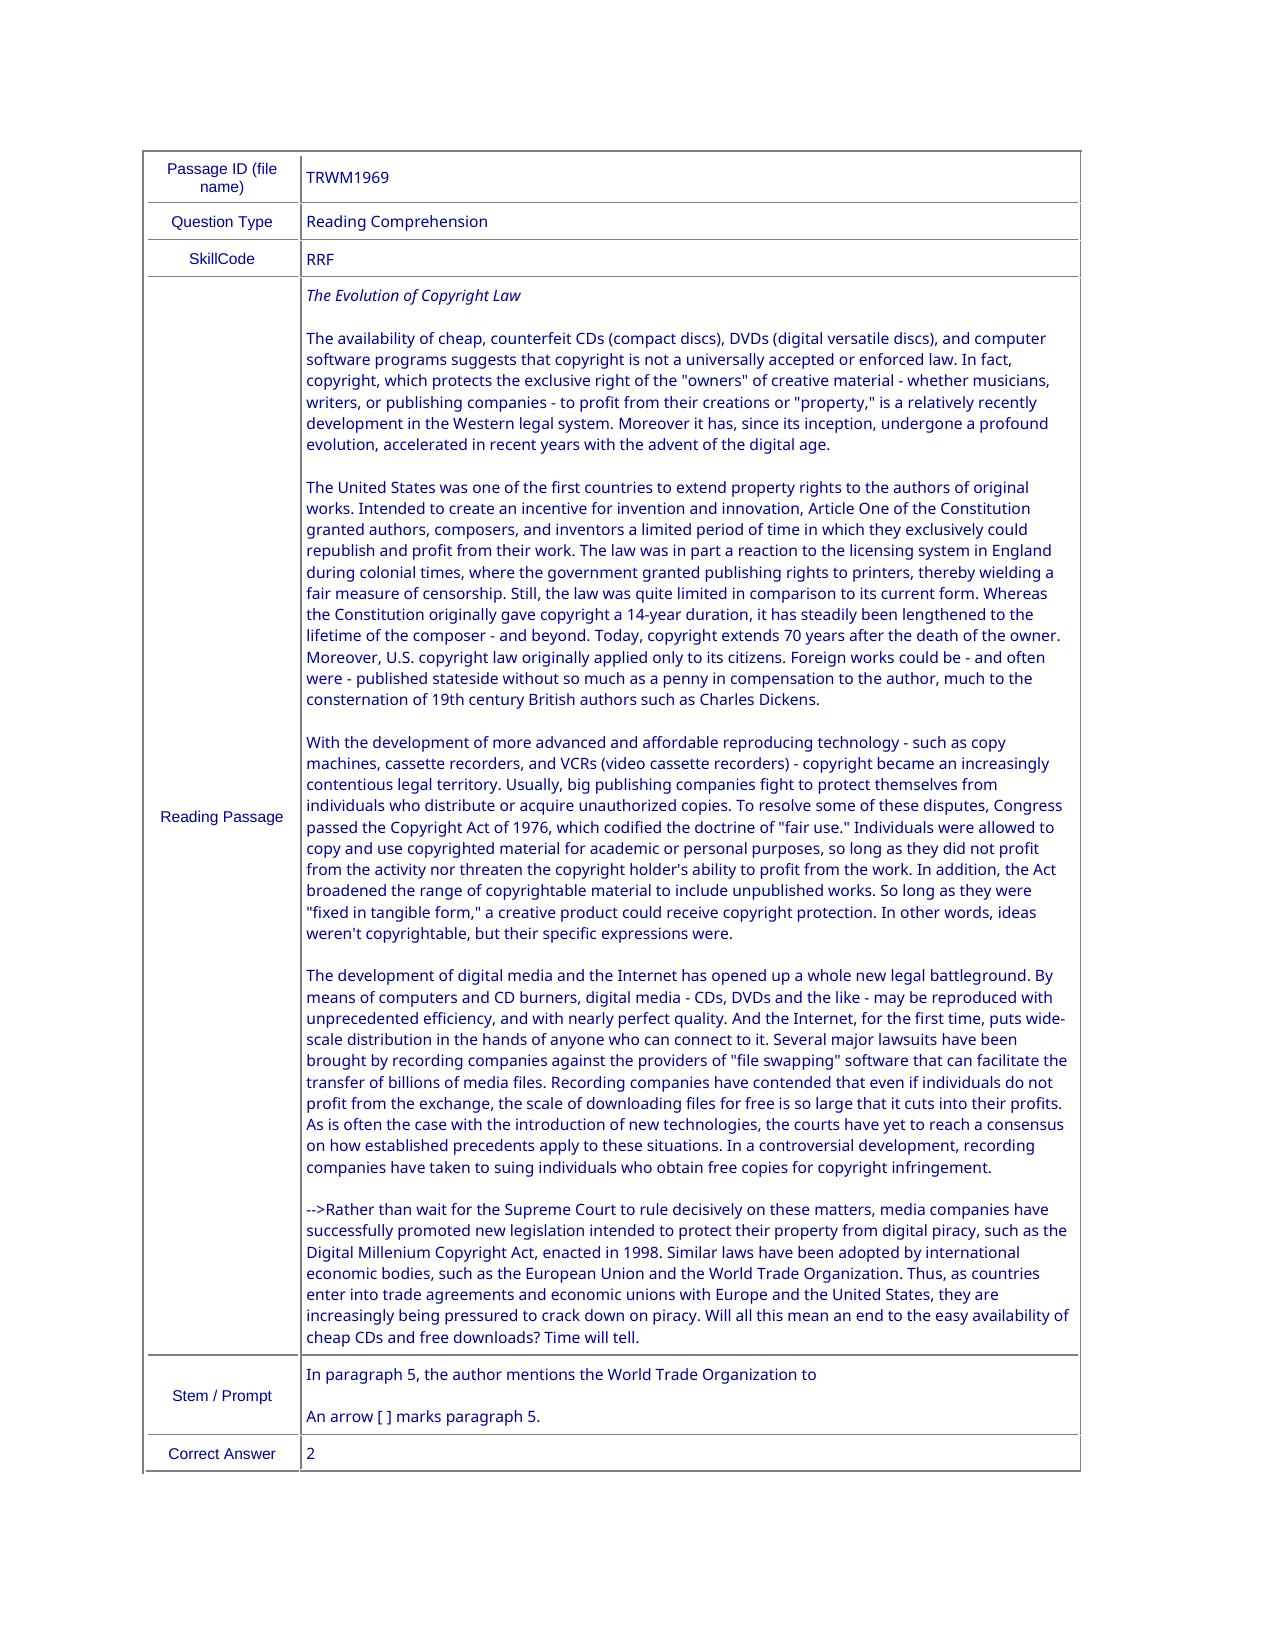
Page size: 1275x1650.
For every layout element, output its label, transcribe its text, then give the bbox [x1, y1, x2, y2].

table_cell Reading Passage [144, 276, 300, 1354]
table_cell Correct Answer [146, 1434, 300, 1470]
table_cell In paragraph 5, the author mentions the World Trade Organization to An arrow [ ] marks paragraph 5. [302, 1354, 1080, 1433]
table_cell Question Type [144, 202, 300, 239]
table_cell Stem / Prompt [146, 1354, 298, 1433]
table_cell TRWM1969 [300, 153, 1080, 202]
table_cell RRF [300, 239, 1081, 276]
table_cell The Evolution of Copyright Law The availability of cheap, counterfeit CDs (compact discs), DVDs (digital versatile discs), and computer software programs suggests that copyright is not a universally accepted or enforced law. In fact, copyright, which protects the exclusive right of the "owners" of creative material - whether musicians, writers, or publishing companies - to profit from their creations or "property," is a relatively recently development in the Western legal system. Moreover it has, since its inception, undergone a profound evolution, accelerated in recent years with the advent of the digital age. The United States was one of the first countries to extend property rights to the authors of original works. Intended to create an incentive for invention and innovation, Article One of the Constitution granted authors, composers, and inventors a limited period of time in which they exclusively could republish and profit from their work. The law was in part a reaction to the licensing system in England during colonial times, where the government granted publishing rights to printers, thereby wielding a fair measure of censorship. Still, the law was quite limited in comparison to its current form. Whereas the Constitution originally gave copyright a 14-year duration, it has steadily been lengthened to the lifetime of the composer - and beyond. Today, copyright extends 70 years after the death of the owner. Moreover, U.S. copyright law originally applied only to its citizens. Foreign works could be - and often were - published stateside without so much as a penny in compensation to the author, much to the consternation of 19th century British authors such as Charles Dickens. With the development of more advanced and affordable reproducing technology - such as copy machines, cassette recorders, and VCRs (video cassette recorders) - copyright became an increasingly contentious legal territory. Usually, big publishing companies fight to protect themselves from individuals who distribute or acquire unauthorized copies. To resolve some of these disputes, Congress passed the Copyright Act of 1976, which codified the doctrine of "fair use." Individuals were allowed to copy and use copyrighted material for academic or personal purposes, so long as they did not profit from the activity nor threaten the copyright holder's ability to profit from the work. In addition, the Act broadened the range of copyrightable material to include unpublished works. So long as they were "fixed in tangible form," a creative product could receive copyright protection. In other words, ideas weren't copyrightable, but their specific expressions were. The development of digital media and the Internet has opened up a whole new legal battleground. By means of computers and CD burners, digital media - CDs, DVDs and the like - may be reproduced with unprecedented efficiency, and with nearly perfect quality. And the Internet, for the first time, puts wide-scale distribution in the hands of anyone who can connect to it. Several major lawsuits have been brought by recording companies against the providers of "file swapping" software that can facilitate the transfer of billions of media files. Recording companies have contended that even if individuals do not profit from the exchange, the scale of downloading files for free is so large that it cuts into their profits. As is often the case with the introduction of new technologies, the courts have yet to reach a consensus on how established precedents apply to these situations. In a controversial development, recording companies have taken to suing individuals who obtain free copies for copyright infringement. -->Rather than wait for the Supreme Court to rule decisively on these matters, media companies have successfully promoted new legislation intended to protect their property from digital piracy, such as the Digital Millenium Copyright Act, enacted in 1998. Similar laws have been adopted by international economic bodies, such as the European Union and the World Trade Organization. Thus, as countries enter into trade agreements and economic unions with Europe and the United States, they are increasingly being pressured to crack down on piracy. Will all this mean an end to the easy availability of cheap CDs and free downloads? Time will tell. [300, 276, 1081, 1354]
table_cell Reading Comprehension [300, 202, 1081, 239]
table_cell SkillCode [144, 239, 300, 276]
table_cell 2 [300, 1434, 1080, 1470]
table_cell Passage ID (file name) [146, 152, 300, 202]
